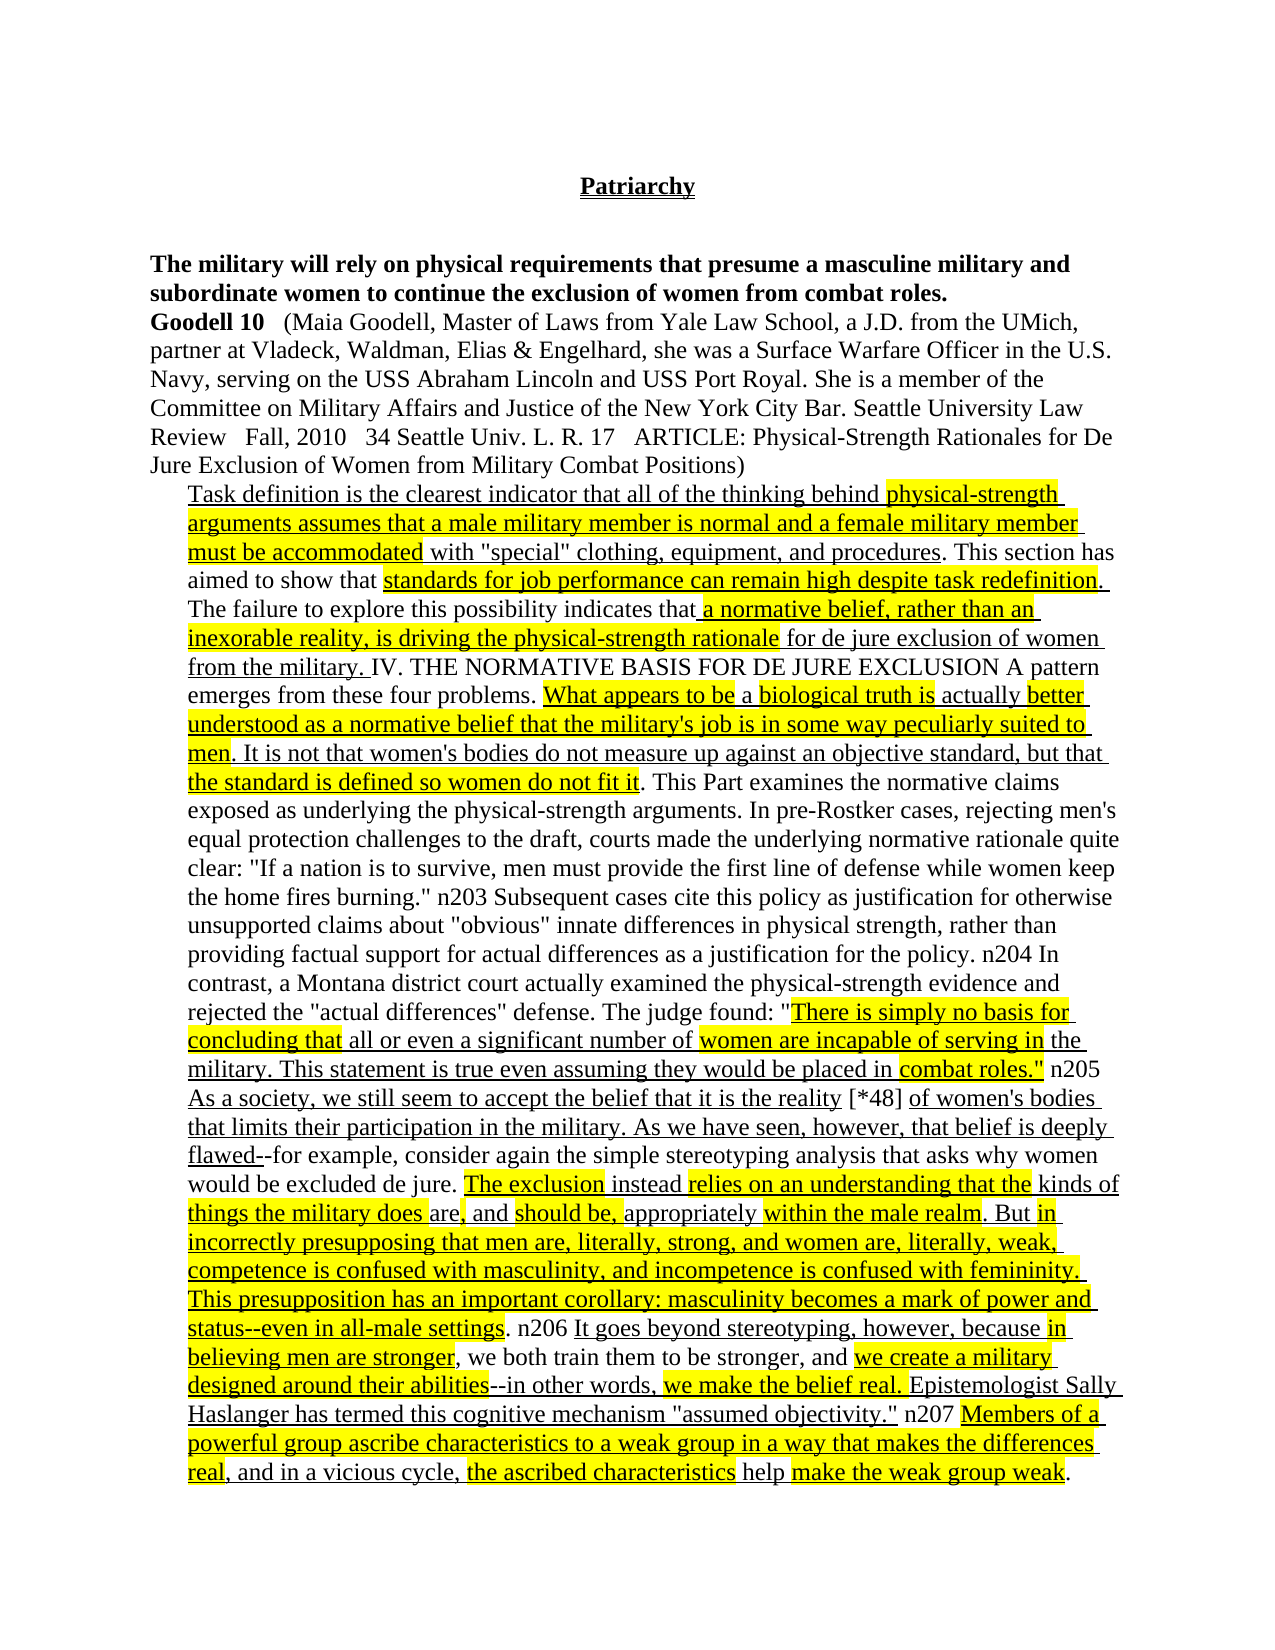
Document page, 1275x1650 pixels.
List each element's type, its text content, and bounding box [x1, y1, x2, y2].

subtitle Patriarchy [150, 171, 1125, 199]
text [187, 479, 1125, 1485]
subtitle The military will rely on physical requirements that presume a masculine military and subordinate women to continue the exclusion of women from combat roles. [150, 249, 1125, 307]
text Goodell 10 (Maia Goodell, Master of Laws from Yale Law School, a J.D. from the UMich, partner at Vladeck, Waldman, Elias & Engelhard, she was a Surface Warfare Officer in the U.S. Navy, serving on the USS Abraham Lincoln and USS Port Royal. She is a member of the Committee on Military Affairs and Justice of the New York City Bar. Seattle University Law Review Fall, 2010 34 Seattle Univ. L. R. 17 ARTICLE: Physical-Strength Rationales for De Jure Exclusion of Women from Military Combat Positions) [150, 307, 1125, 479]
